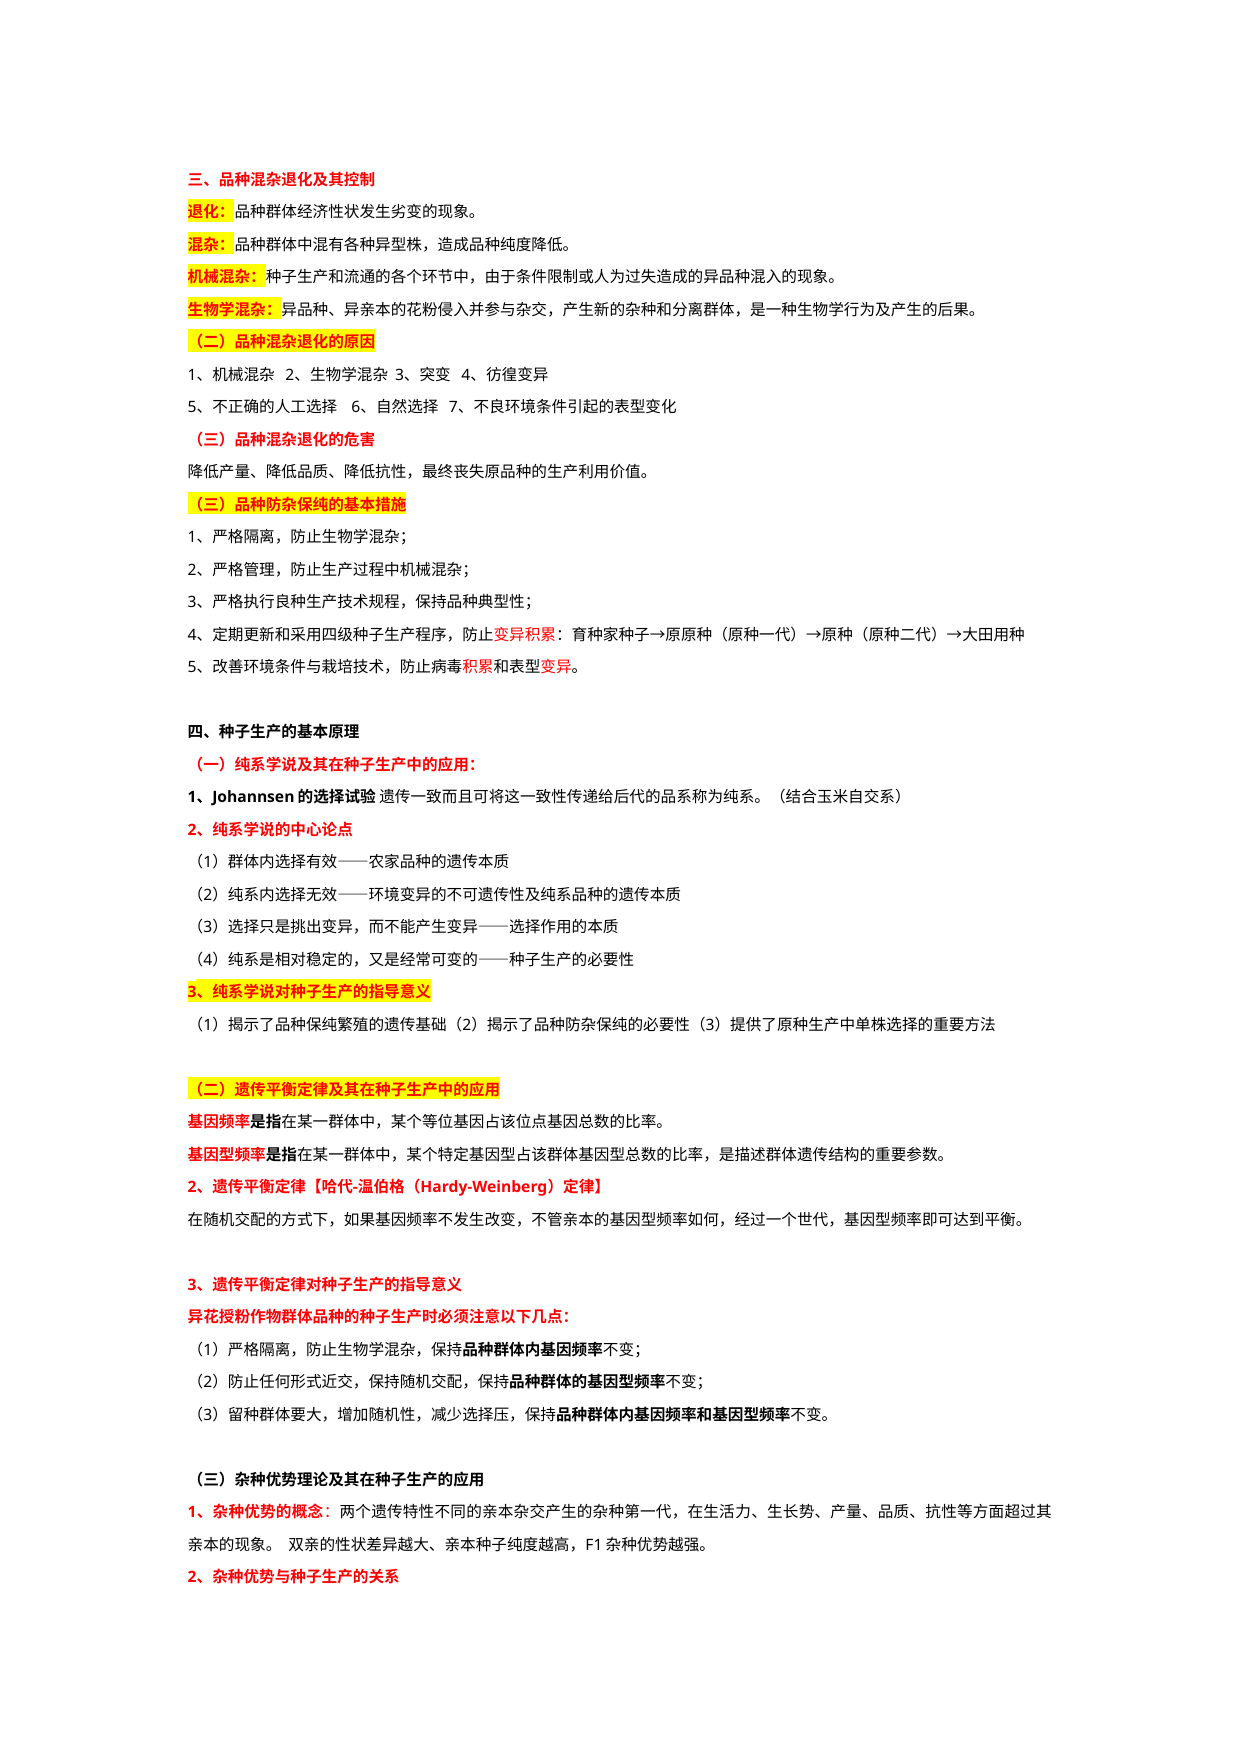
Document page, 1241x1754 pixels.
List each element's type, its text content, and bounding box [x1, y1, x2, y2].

text 2、杂种优势与种子生产的关系 [187, 1559, 1053, 1592]
text （2）纯系内选择无效——环境变异的不可遗传性及纯系品种的遗传本质 [187, 877, 1053, 909]
text 2、纯系学说的中心论点 [187, 812, 1053, 844]
text （1）严格隔离，防止生物学混杂，保持品种群体内基因频率不变； [187, 1332, 1053, 1364]
text 1、杂种优势的概念：两个遗传特性不同的亲本杂交产生的杂种第一代，在生活力、生长势、产量、品质、抗性等方面超过其亲本的现象。 双亲的性状差异越大、亲本种子纯度越高，F1杂种优势越强。 [187, 1494, 1053, 1559]
text （三）杂种优势理论及其在种子生产的应用 [187, 1462, 1053, 1494]
text （3）留种群体要大，增加随机性，减少选择压，保持品种群体内基因频率和基因型频率不变。 [187, 1397, 1053, 1429]
text （三）品种防杂保纯的基本措施 [187, 487, 1053, 519]
text 3、严格执行良种生产技术规程，保持品种典型性； [187, 584, 1053, 617]
text （二）遗传平衡定律及其在种子生产中的应用 [187, 1072, 1053, 1104]
text 3、纯系学说对种子生产的指导意义 [187, 974, 1053, 1007]
text 4、定期更新和采用四级种子生产程序，防止变异积累：育种家种子→原原种（原种一代）→原种（原种二代）→大田用种 [187, 617, 1053, 649]
text （4）纯系是相对稳定的，又是经常可变的——种子生产的必要性 [187, 942, 1053, 974]
text 1、严格隔离，防止生物学混杂； [187, 519, 1053, 552]
text 异花授粉作物群体品种的种子生产时必须注意以下几点： [187, 1299, 1053, 1332]
text 2、严格管理，防止生产过程中机械混杂； [187, 552, 1053, 584]
text （2）防止任何形式近交，保持随机交配，保持品种群体的基因型频率不变； [187, 1364, 1053, 1397]
text 基因频率是指在某一群体中，某个等位基因占该位点基因总数的比率。 [187, 1104, 1053, 1137]
text 退化：品种群体经济性状发生劣变的现象。 [187, 194, 1053, 227]
text 机械混杂：种子生产和流通的各个环节中，由于条件限制或人为过失造成的异品种混入的现象。 [187, 259, 1053, 292]
text 5、改善环境条件与栽培技术，防止病毒积累和表型变异。 [187, 649, 1053, 682]
text （一）纯系学说及其在种子生产中的应用： [187, 747, 1053, 779]
text （1）揭示了品种保纯繁殖的遗传基础（2）揭示了品种防杂保纯的必要性（3）提供了原种生产中单株选择的重要方法 [187, 1007, 1053, 1039]
text 1、机械混杂 2、生物学混杂 3、突变 4、彷徨变异 [187, 357, 1053, 389]
text 2、遗传平衡定律【哈代-温伯格（Hardy-Weinberg）定律】 [187, 1169, 1053, 1202]
text （二）品种混杂退化的原因 [187, 324, 1053, 357]
text 1、Johannsen的选择试验 遗传一致而且可将这一致性传递给后代的品系称为纯系。（结合玉米自交系） [187, 779, 1053, 812]
text 降低产量、降低品质、降低抗性，最终丧失原品种的生产利用价值。 [187, 454, 1053, 487]
text 基因型频率是指在某一群体中，某个特定基因型占该群体基因型总数的比率，是描述群体遗传结构的重要参数。 [187, 1137, 1053, 1169]
text 3、遗传平衡定律对种子生产的指导意义 [187, 1267, 1053, 1299]
text （三）品种混杂退化的危害 [187, 422, 1053, 454]
text 生物学混杂：异品种、异亲本的花粉侵入并参与杂交，产生新的杂种和分离群体，是一种生物学行为及产生的后果。 [187, 292, 1053, 324]
text （3）选择只是挑出变异，而不能产生变异——选择作用的本质 [187, 909, 1053, 942]
text 四、种子生产的基本原理 [187, 714, 1053, 747]
text （1）群体内选择有效——农家品种的遗传本质 [187, 844, 1053, 877]
text 在随机交配的方式下，如果基因频率不发生改变，不管亲本的基因型频率如何，经过一个世代，基因型频率即可达到平衡。 [187, 1202, 1053, 1234]
text 混杂：品种群体中混有各种异型株，造成品种纯度降低。 [187, 227, 1053, 259]
text 5、不正确的人工选择 6、自然选择 7、不良环境条件引起的表型变化 [187, 389, 1053, 422]
text 三、品种混杂退化及其控制 [187, 162, 1053, 194]
